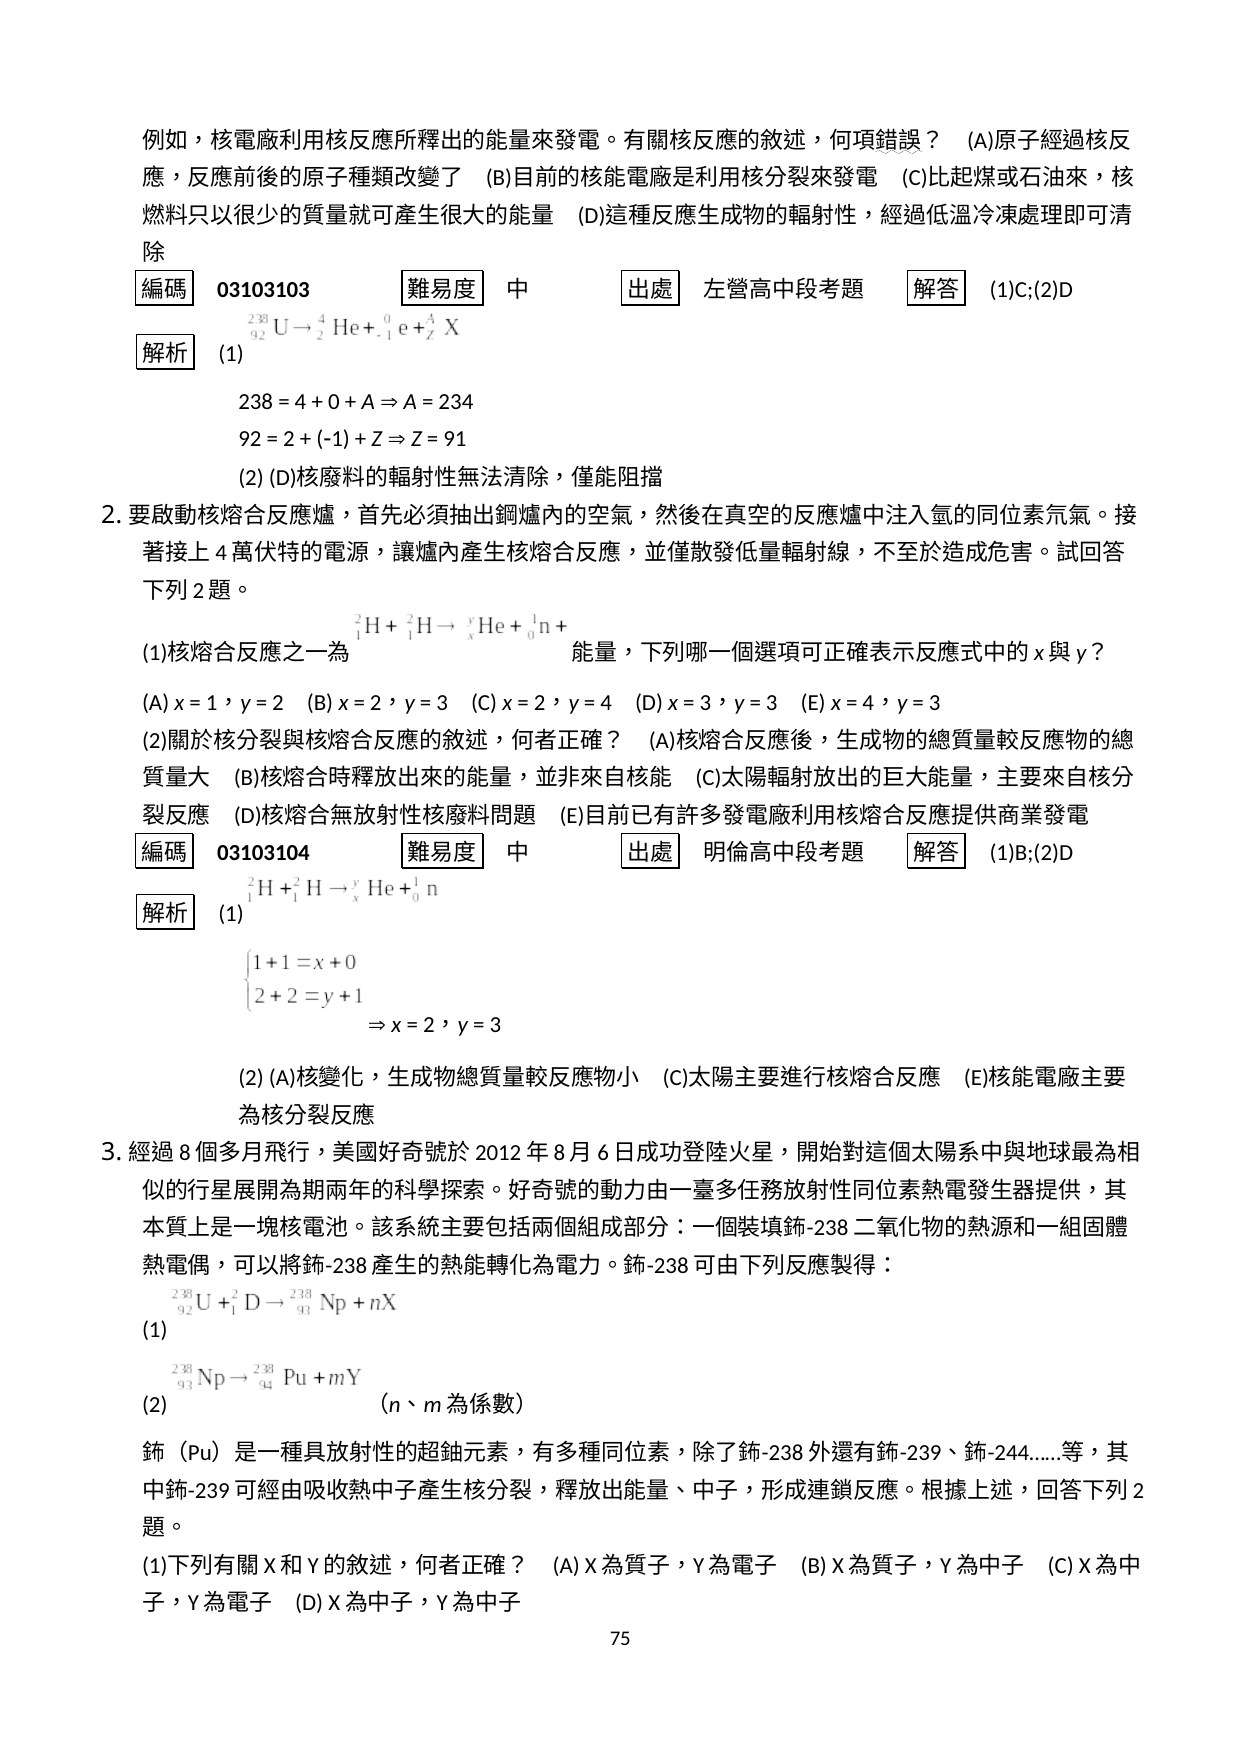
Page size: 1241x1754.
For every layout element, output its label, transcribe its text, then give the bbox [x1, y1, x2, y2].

text 解析 (1) 238 = 4 + 0 + A A = 234 92 = 2 + (1) + Z Z = 91 (2) (D)核廢料的輻射性無法清除，僅能阻擋 [136, 307, 1146, 494]
text 編碼 03103104 難易度 中 出處 明倫高中段考題 解答 (1)B;(2)D [193, 832, 482, 869]
text 編碼 03103104 難易度 中 出處 明倫高中段考題 解答 (1)B;(2)D [483, 832, 678, 869]
text 編碼 03103103 難易度 中 出處 左營高中段考題 解答 (1)C;(2)D [135, 269, 1146, 307]
text 編碼 03103104 難易度 中 出處 明倫高中段考題 解答 (1)B;(2)D [679, 832, 965, 869]
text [94, 1132, 1146, 1619]
text 2. 要啟動核熔合反應爐，首先必須抽出鋼爐內的空氣，然後在真空的反應爐中注入氫的同位素氘氣。接著接上4萬伏特的電源，讓爐內產生核熔合反應，並僅散發低量輻射線，不至於造成危害。試回答下列2題。 (1)核熔合反應之一為能量，下列哪一個選項可正確表示反應式中的x與y？ (A) x = 1，y = 2 (B) x = 2，y = 3 (C) x = 2，y = 4 (D) x = 3，y = 3 (E) x = 4，y = 3 (2)關於核分裂與核熔合反應的敘述，何者正確？ (A)核熔合反應後，生成物的總質量較反應物的總質量大 (B)核熔合時釋放出來的能量，並非來自核能 (C)太陽輻射放出的巨大能量，主要來自核分裂反應 (D)核熔合無放射性核廢料問題 (E)目前已有許多發電廠利用核熔合反應提供商業發電 [94, 494, 1146, 832]
text 編碼 03103104 難易度 中 出處 明倫高中段考題 解答 (1)B;(2)D [966, 832, 1146, 869]
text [94, 119, 1146, 269]
text 解析 (1) x = 2，y = 3 (2) (A)核變化，生成物總質量較反應物小 (C)太陽主要進行核熔合反應 (E)核能電廠主要為核分裂反應 [136, 869, 1146, 1132]
